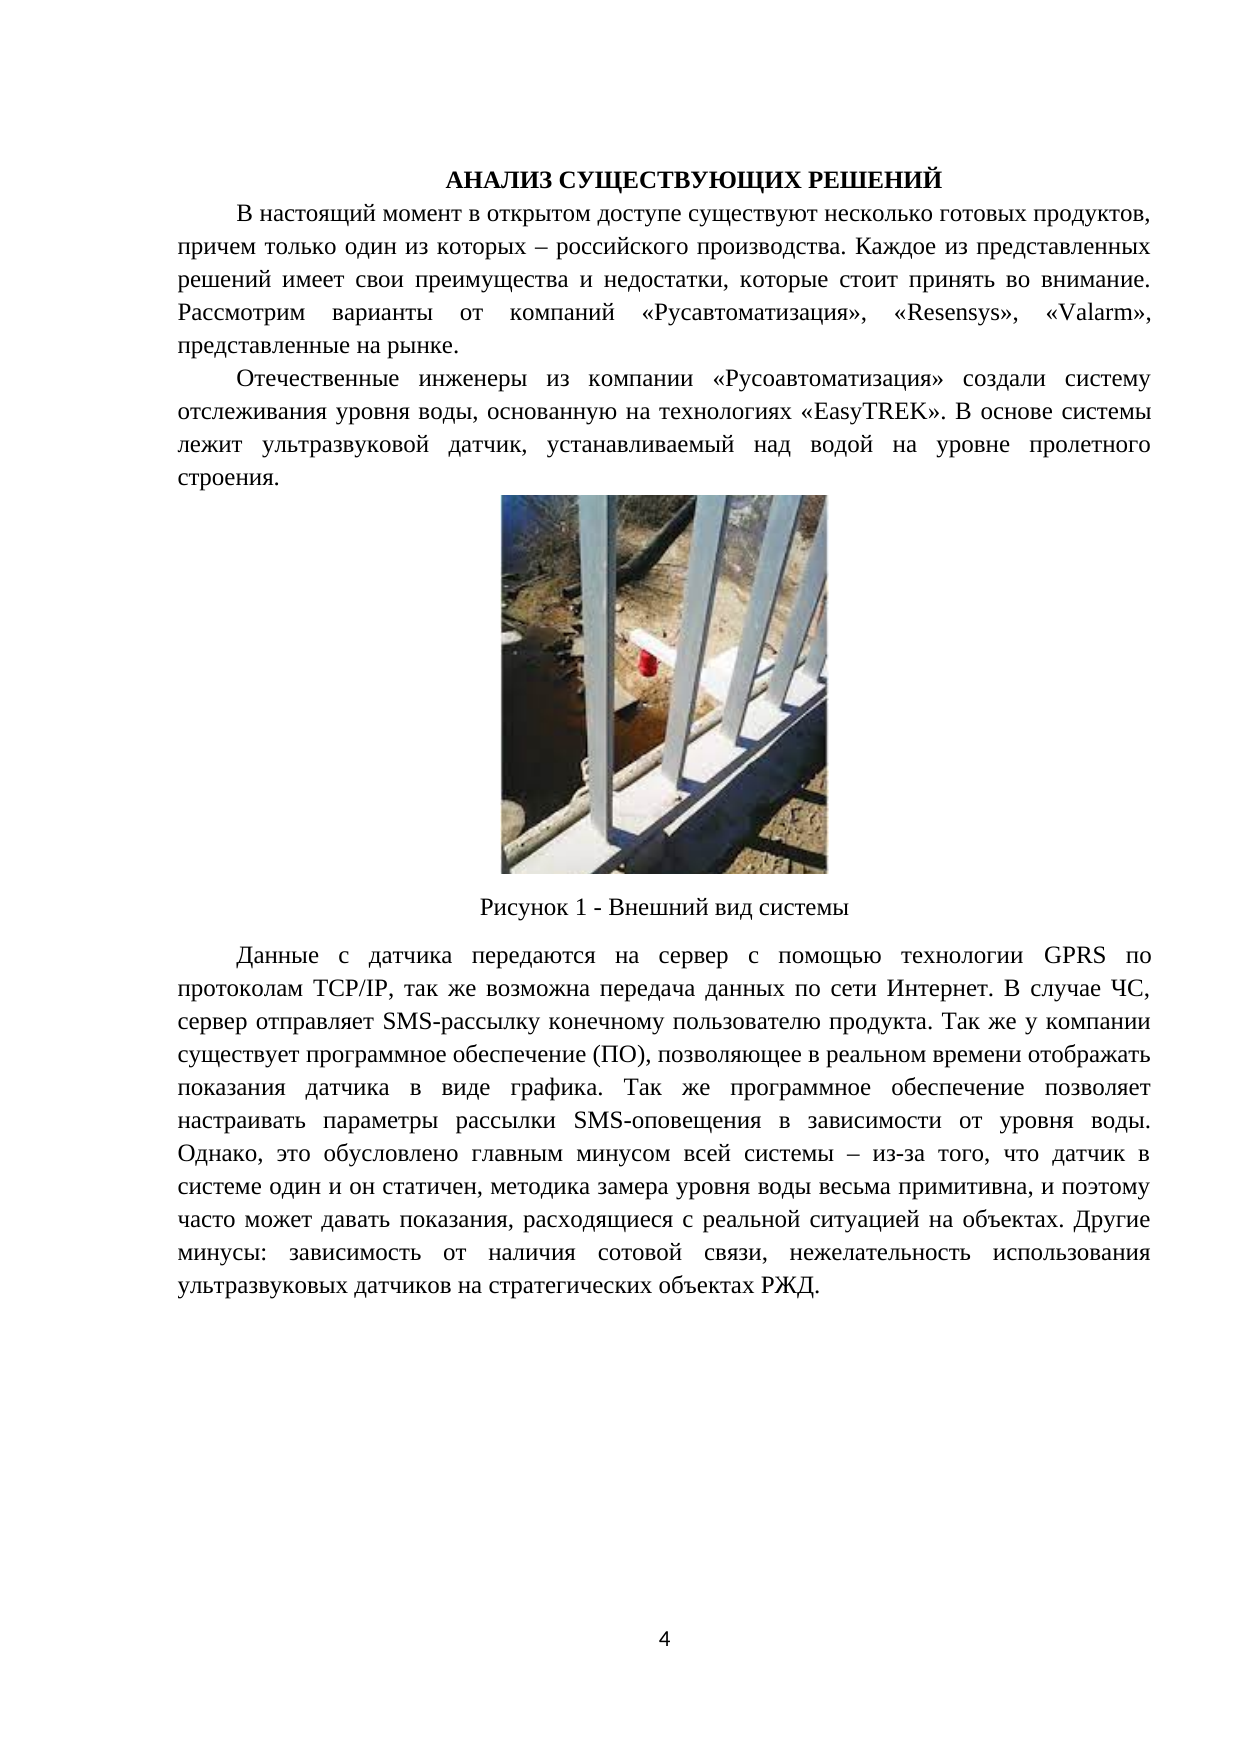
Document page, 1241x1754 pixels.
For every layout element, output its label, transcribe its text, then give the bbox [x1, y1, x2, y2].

text Рисунок 1 - Внешний вид системы [177, 892, 1152, 921]
picture [500, 495, 829, 874]
text АНАЛИЗ СУЩЕСТВУЮЩИХ РЕШЕНИЙ [177, 165, 1152, 194]
text В настоящий момент в открытом доступе существуют несколько готовых продуктов, причем только один из которых – российского производства. Каждое из представленных решений имеет свои преимущества и недостатки, которые стоит принять во внимание. Рассмотрим варианты от компаний «Русавтоматизация», «Resensys», «Valarm», представленные на рынке. [177, 198, 1152, 359]
text Отечественные инженеры из компании «Русоавтоматизация» создали систему отслеживания уровня воды, основанную на технологиях «EasyTREK». В основе системы лежит ультразвуковой датчик, устанавливаемый над водой на уровне пролетного строения. [177, 363, 1152, 491]
text Данные с датчика передаются на сервер с помощью технологии GPRS по протоколам TCP/IP, так же возможна передача данных по сети Интернет. В случае ЧС, сервер отправляет SMS-рассылку конечному пользователю продукта. Так же у компании существует программное обеспечение (ПО), позволяющее в реальном времени отображать показания датчика в виде графика. Так же программное обеспечение позволяет настраивать параметры рассылки SMS-оповещения в зависимости от уровня воды. Однако, это обусловлено главным минусом всей системы – из-за того, что датчик в системе один и он статичен, методика замера уровня воды весьма примитивна, и поэтому часто может давать показания, расходящиеся с реальной ситуацией на объектах. Другие минусы: зависимость от наличия сотовой связи, нежелательность использования ультразвуковых датчиков на стратегических объектах РЖД. [177, 940, 1152, 1299]
